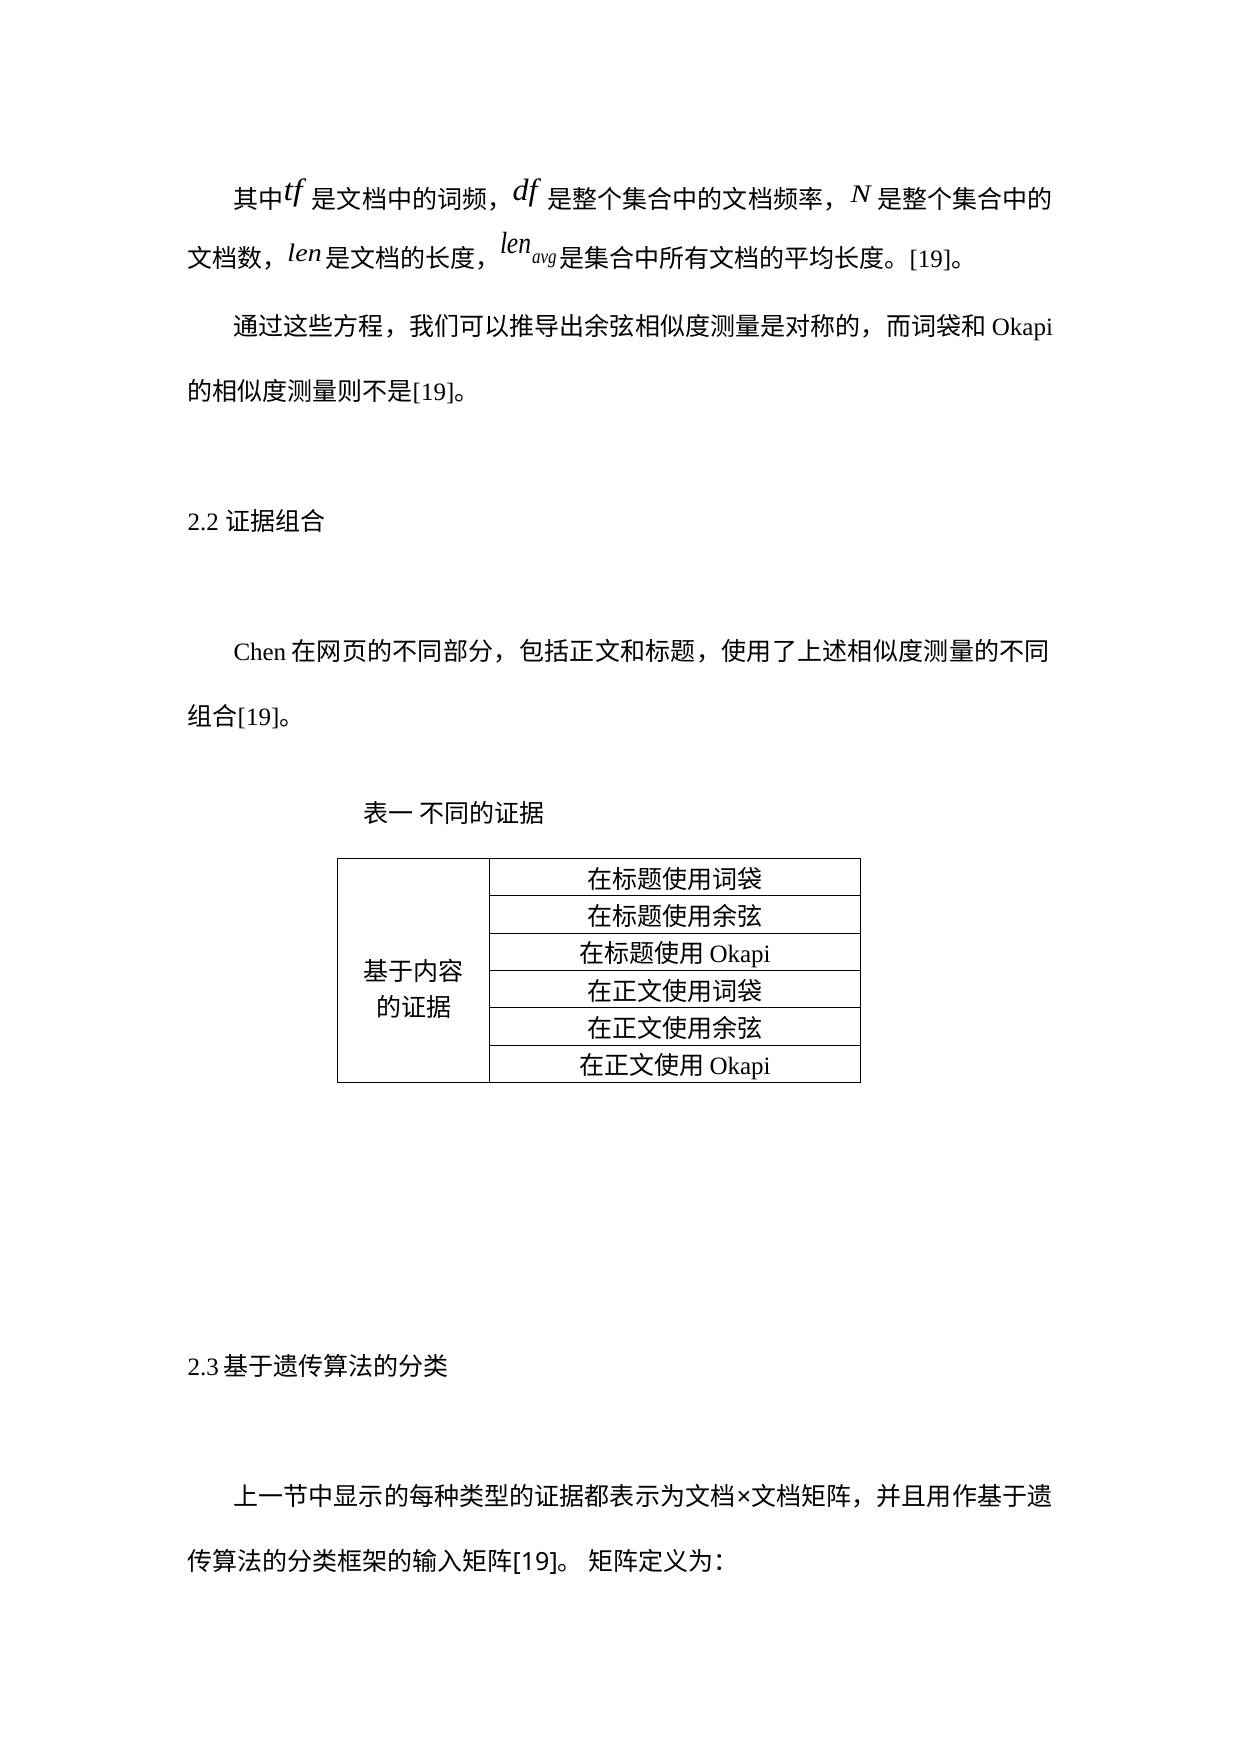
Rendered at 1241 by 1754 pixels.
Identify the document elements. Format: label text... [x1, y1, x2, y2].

text 2.2 证据组合 [187, 487, 1053, 552]
text 2.3基于遗传算法的分类 [187, 1332, 1053, 1397]
text 其中是文档中的词频，是整个集合中的文档频率，是整个集合中的文档数，是文档的长度，是集合中所有文档的平均长度。[19]。 [187, 162, 1053, 292]
table_cell 在标题使用Okapi [490, 934, 860, 970]
table_cell 在正文使用Okapi [490, 1046, 860, 1082]
text 表一 不同的证据 [187, 779, 1053, 844]
table_cell 在正文使用余弦 [490, 1008, 860, 1044]
table_cell 在标题使用余弦 [490, 896, 860, 933]
text 通过这些方程，我们可以推导出余弦相似度测量是对称的，而词袋和Okapi的相似度测量则不是[19]。 [187, 292, 1053, 422]
table_cell 在正文使用词袋 [490, 971, 860, 1007]
text Chen在网页的不同部分，包括正文和标题，使用了上述相似度测量的不同组合[19]。 [187, 617, 1053, 747]
table_header 基于内容 的证据 [338, 859, 489, 1082]
text 上一节中显示的每种类型的证据都表示为文档×文档矩阵，并且用作基于遗传算法的分类框架的输入矩阵[19]。 矩阵定义为： [187, 1462, 1053, 1592]
table_header 在标题使用词袋 [490, 859, 860, 895]
